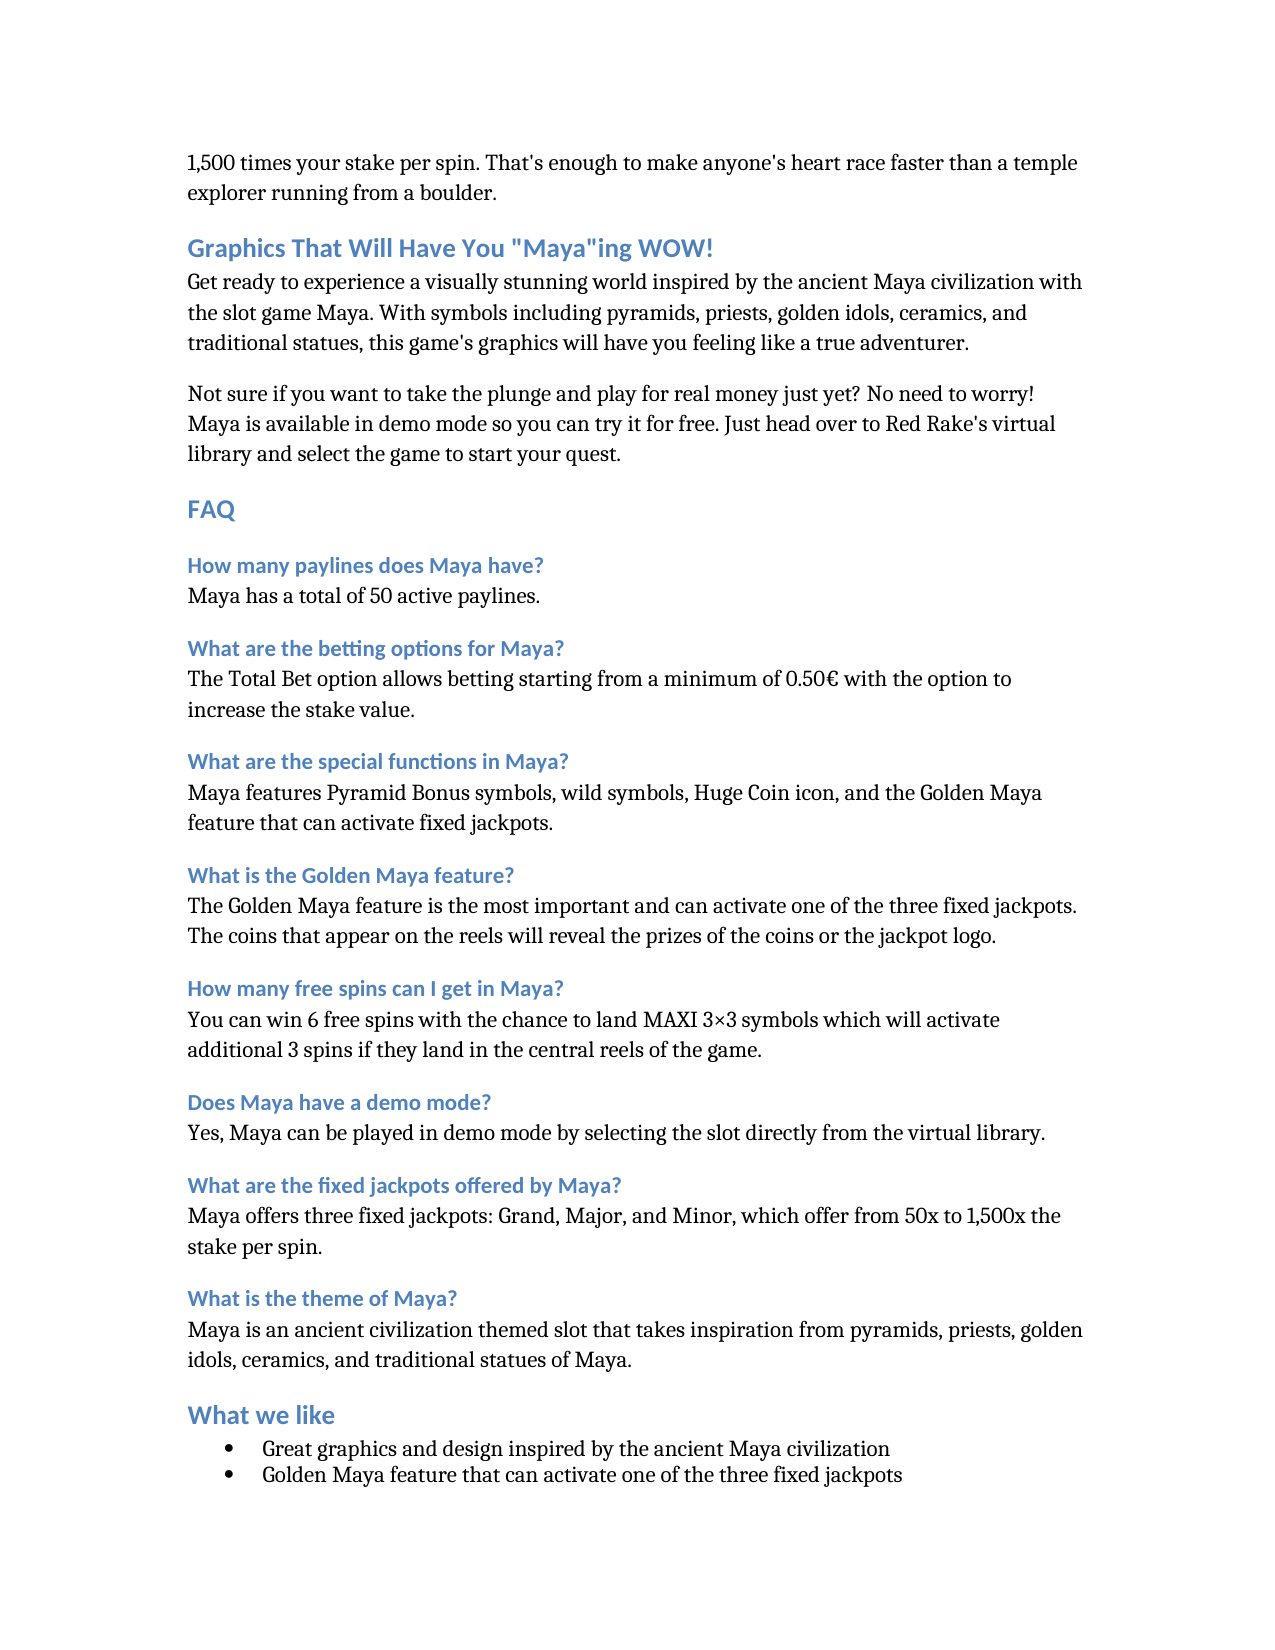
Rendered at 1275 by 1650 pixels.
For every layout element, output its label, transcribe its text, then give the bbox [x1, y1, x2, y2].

subtitle How many free spins can I get in Maya? [187, 974, 1087, 1002]
text You can win 6 free spins with the chance to land MAXI 3×3 symbols which will activate additional 3 spins if they land in the central reels of the game. [187, 1007, 1087, 1063]
text Get ready to experience a visually stunning world inspired by the ancient Maya civilization with the slot game Maya. With symbols including pyramids, priests, golden idols, ceramics, and traditional statues, this game's graphics will have you feeling like a true adventurer. [187, 269, 1087, 356]
list Golden Maya feature that can activate one of the three fixed jackpots [225, 1462, 1087, 1488]
subtitle What are the special functions in Maya? [187, 747, 1087, 776]
text Not sure if you want to take the plunge and play for real money just yet? No need to worry! Maya is available in demo mode so you can try it for free. Just head over to Red Rake's virtual library and select the game to start your quest. [187, 381, 1087, 467]
text The Golden Maya feature is the most important and can activate one of the three fixed jackpots. The coins that appear on the reels will reveal the prizes of the coins or the jackpot logo. [187, 893, 1087, 950]
subtitle FAQ [187, 492, 1087, 525]
subtitle Graphics That Will Have You "Maya"ing WOW! [187, 231, 1087, 264]
subtitle What is the Golden Maya feature? [187, 861, 1087, 889]
text Maya is an ancient civilization themed slot that takes inspiration from pyramids, priests, golden idols, ceramics, and traditional statues of Maya. [187, 1317, 1087, 1373]
text Maya offers three fixed jackpots: Grand, Major, and Minor, which offer from 50x to 1,500x the stake per spin. [187, 1203, 1087, 1260]
text Maya features Pyramid Bonus symbols, wild symbols, Huge Coin icon, and the Golden Maya feature that can activate fixed jackpots. [187, 780, 1087, 836]
subtitle How many paylines does Maya have? [187, 551, 1087, 579]
subtitle What is the theme of Maya? [187, 1284, 1087, 1312]
subtitle What are the betting options for Maya? [187, 634, 1087, 662]
subtitle What we like [187, 1398, 1087, 1431]
subtitle What are the fixed jackpots offered by Maya? [187, 1171, 1087, 1199]
text Maya has a total of 50 active paylines. [187, 583, 1087, 609]
subtitle Does Maya have a demo mode? [187, 1088, 1087, 1116]
text The Total Bet option allows betting starting from a minimum of 0.50€ with the option to increase the stake value. [187, 666, 1087, 723]
list Great graphics and design inspired by the ancient Maya civilization [225, 1436, 1087, 1462]
text Yes, Maya can be played in demo mode by selecting the slot directly from the virtual library. [187, 1120, 1087, 1146]
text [187, 150, 1087, 207]
